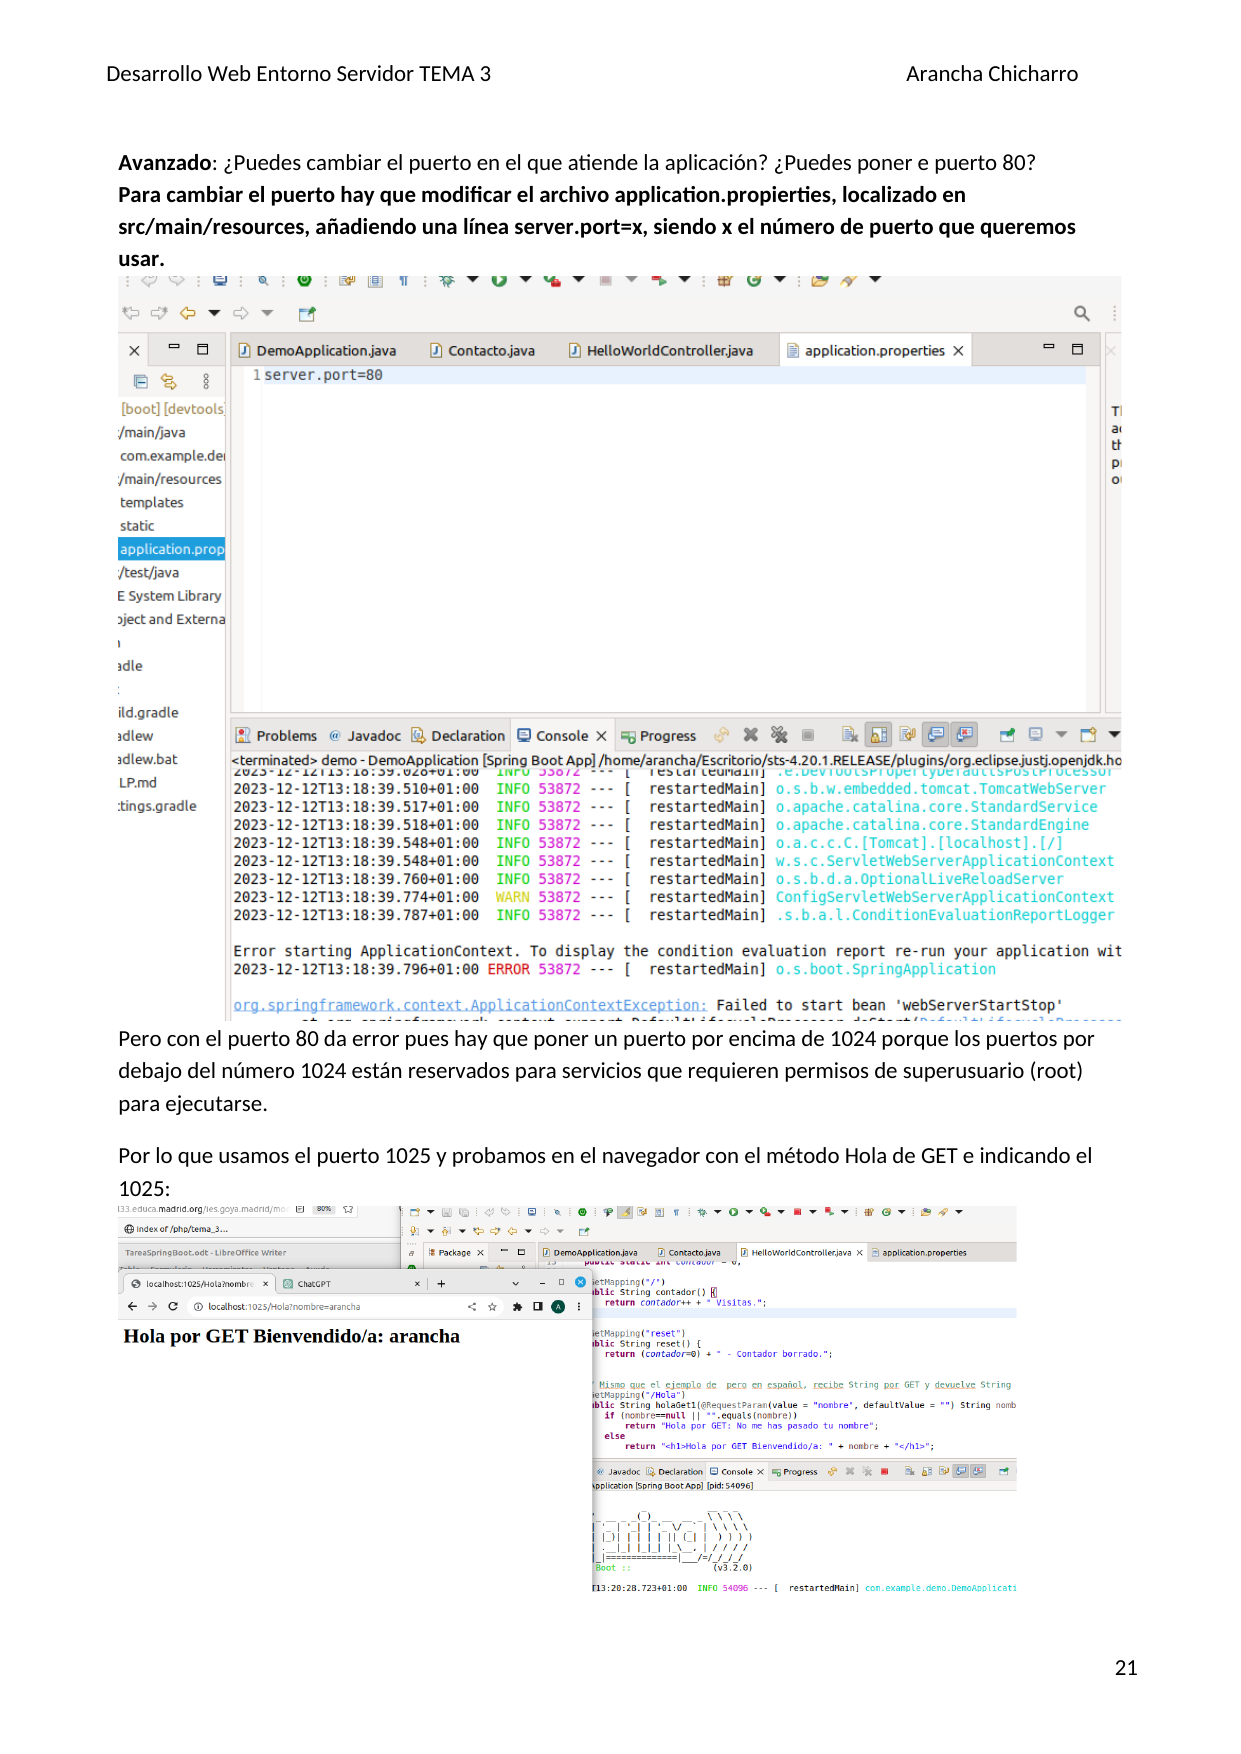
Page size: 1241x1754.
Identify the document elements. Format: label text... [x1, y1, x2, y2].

picture [118, 1206, 1017, 1592]
picture [118, 276, 1122, 1021]
text Pero con el puerto 80 da error pues hay que poner un puerto por encima de 1024 porque los puertos por debajo del número 1024 están reservados para servicios que requieren permisos de superusuario (root) para ejecutarse. [118, 1024, 1107, 1117]
list Por lo que usamos el puerto 1025 y probamos en el navegador con el método Hola de GET e indicando el 1025: [118, 1142, 1107, 1202]
list Avanzado: ¿Puedes cambiar el puerto en el que atiende la aplicación? ¿Puedes poner e puerto 80? [118, 148, 1107, 176]
list Para cambiar el puerto hay que modificar el archivo application.propierties, localizado en src/main/resources, añadiendo una línea server.port=x, siendo x el número de puerto que queremos usar. [118, 180, 1107, 272]
